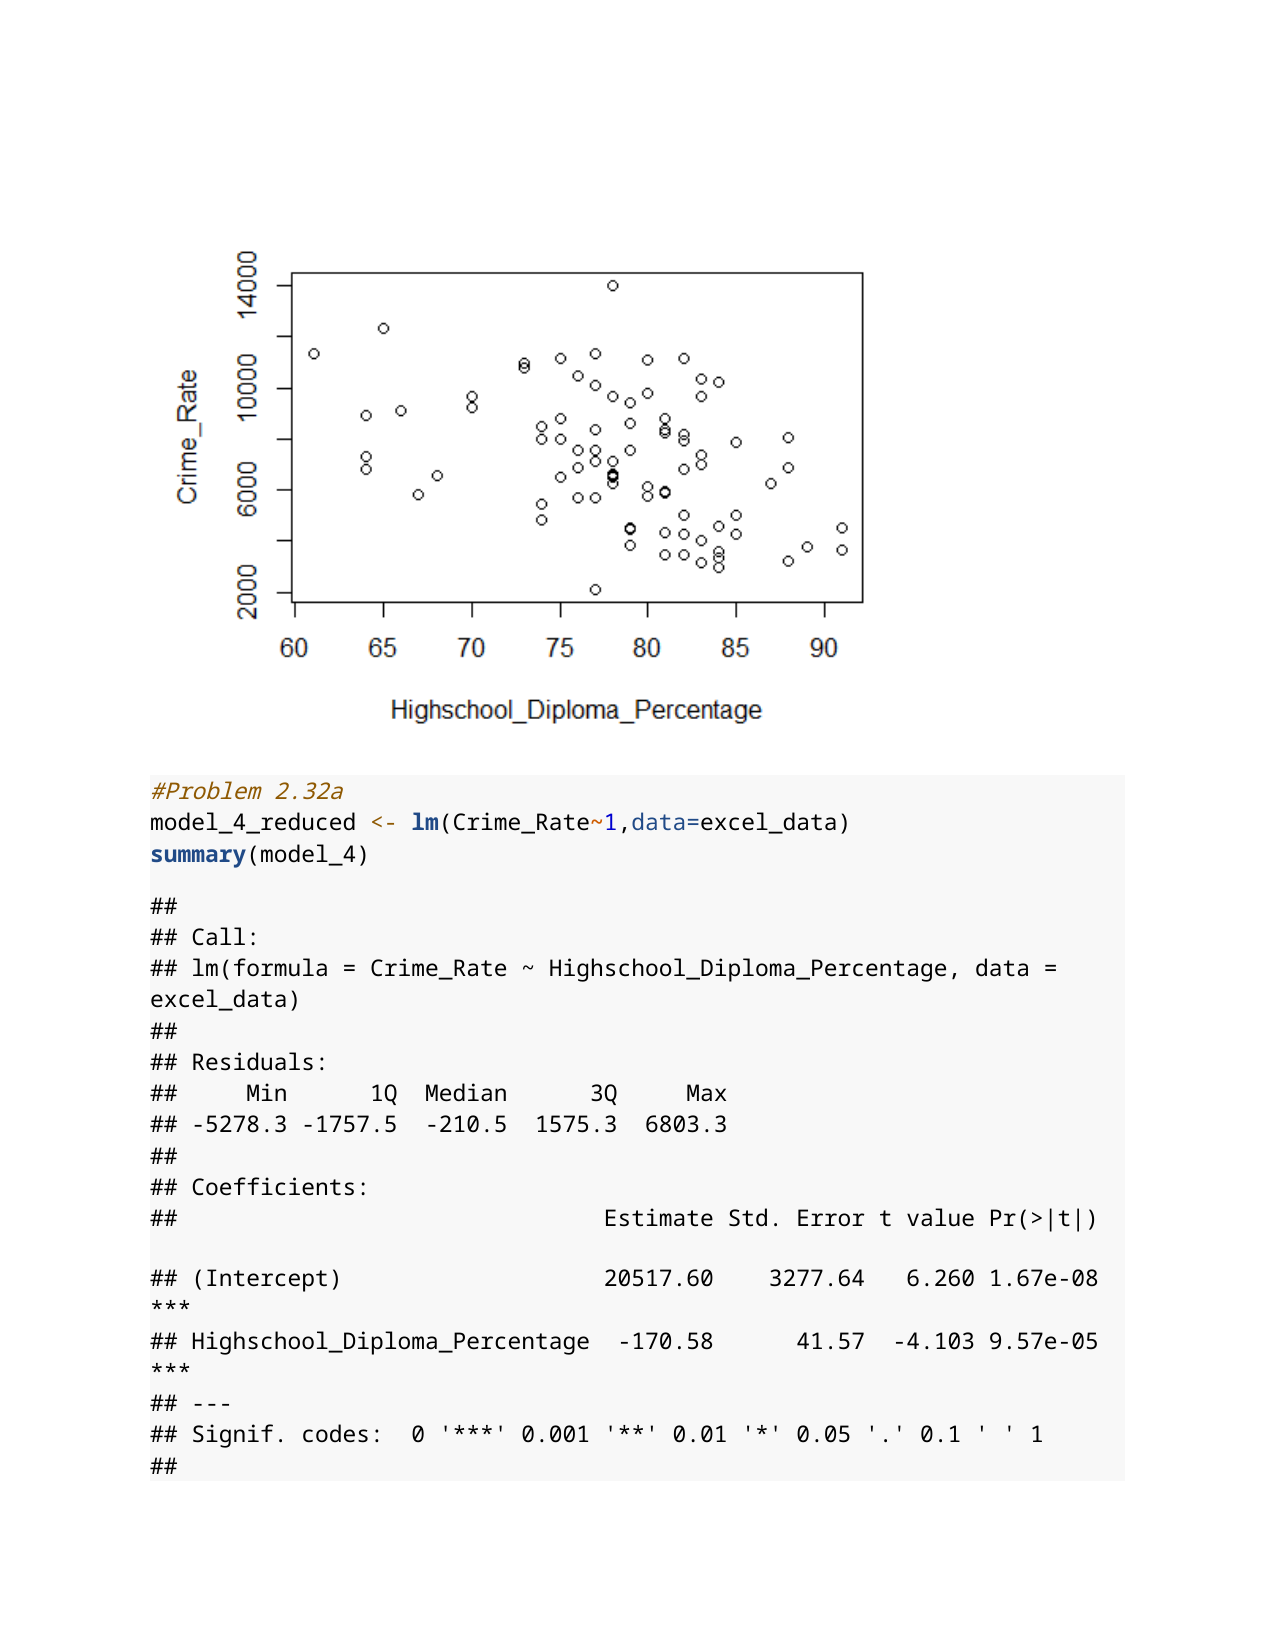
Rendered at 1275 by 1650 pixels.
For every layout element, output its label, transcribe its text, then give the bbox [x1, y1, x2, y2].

text #Problem 2.32a model_4_reduced <- lm(Crime_Rate~1,data=excel_data) summary(model_4) [342, 775, 1125, 869]
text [150, 890, 1125, 1481]
picture [168, 150, 927, 757]
